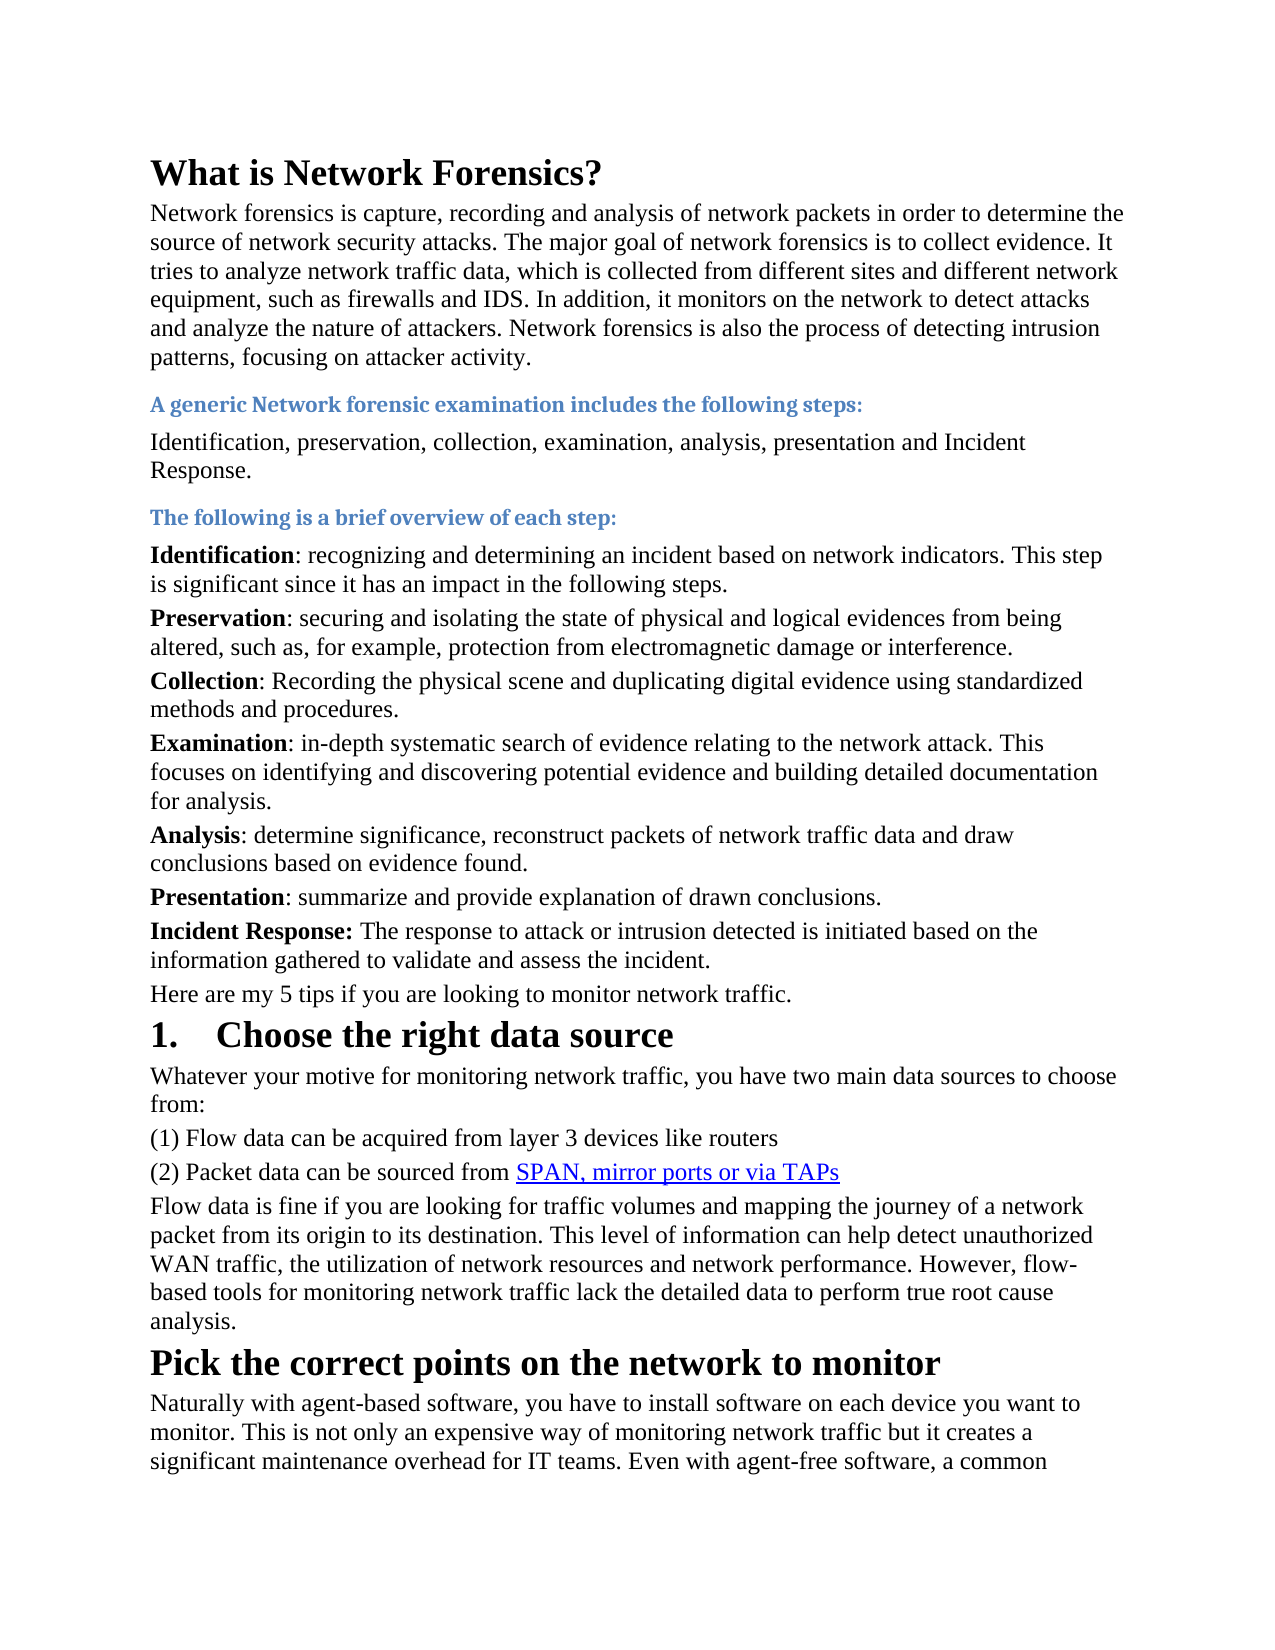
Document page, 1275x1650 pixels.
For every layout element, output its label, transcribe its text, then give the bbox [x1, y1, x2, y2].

subtitle The following is a brief overview of each step: [150, 505, 1125, 532]
text Preservation: securing and isolating the state of physical and logical evidences from being altered, such as, for example, protection from electromagnetic damage or interference. [150, 603, 1125, 661]
text Identification: recognizing and determining an incident based on network indicators. This step is significant since it has an impact in the following steps. [150, 541, 1125, 598]
text (2) Packet data can be sourced from SPAN, mirror ports or via TAPs [150, 1157, 1125, 1186]
text Flow data is fine if you are looking for traffic volumes and mapping the journey of a network packet from its origin to its destination. This level of information can help detect unauthorized WAN traffic, the utilization of network resources and network performance. However, flow-based tools for monitoring network traffic lack the detailed data to perform true root cause analysis. [150, 1191, 1125, 1335]
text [150, 1388, 1125, 1474]
text (1) Flow data can be acquired from layer 3 devices like routers [150, 1123, 1125, 1152]
text Network forensics is capture, recording and analysis of network packets in order to determine the source of network security attacks. The major goal of network forensics is to collect evidence. It tries to analyze network traffic data, which is collected from different sites and different network equipment, such as firewalls and IDS. In addition, it monitors on the network to detect attacks and analyze the nature of attackers. Network forensics is also the process of detecting intrusion patterns, focusing on attacker activity. [150, 198, 1125, 371]
text Analysis: determine significance, reconstruct packets of network traffic data and draw conclusions based on evidence found. [150, 820, 1125, 877]
text Whatever your motive for monitoring network traffic, you have two main data sources to choose from: [150, 1061, 1125, 1118]
subtitle Pick the correct points on the network to monitor [150, 1340, 1125, 1383]
text Examination: in-depth systematic search of evidence relating to the network attack. This focuses on identifying and discovering potential evidence and building detailed documentation for analysis. [150, 728, 1125, 814]
text Identification, preservation, collection, examination, analysis, presentation and Incident Response. [150, 427, 1125, 484]
text Presentation: summarize and provide explanation of drawn conclusions. [150, 882, 1125, 911]
text Collection: Recording the physical scene and duplicating digital evidence using standardized methods and procedures. [150, 666, 1125, 723]
subtitle A generic Network forensic examination includes the following steps: [150, 392, 1125, 418]
subtitle 1. Choose the right data source [150, 1013, 1125, 1056]
text What is Network Forensics? [150, 150, 1125, 193]
text Incident Response: The response to attack or intrusion detected is initiated based on the information gathered to validate and assess the incident. [150, 916, 1125, 974]
text Here are my 5 tips if you are looking to monitor network traffic. [150, 979, 1125, 1007]
